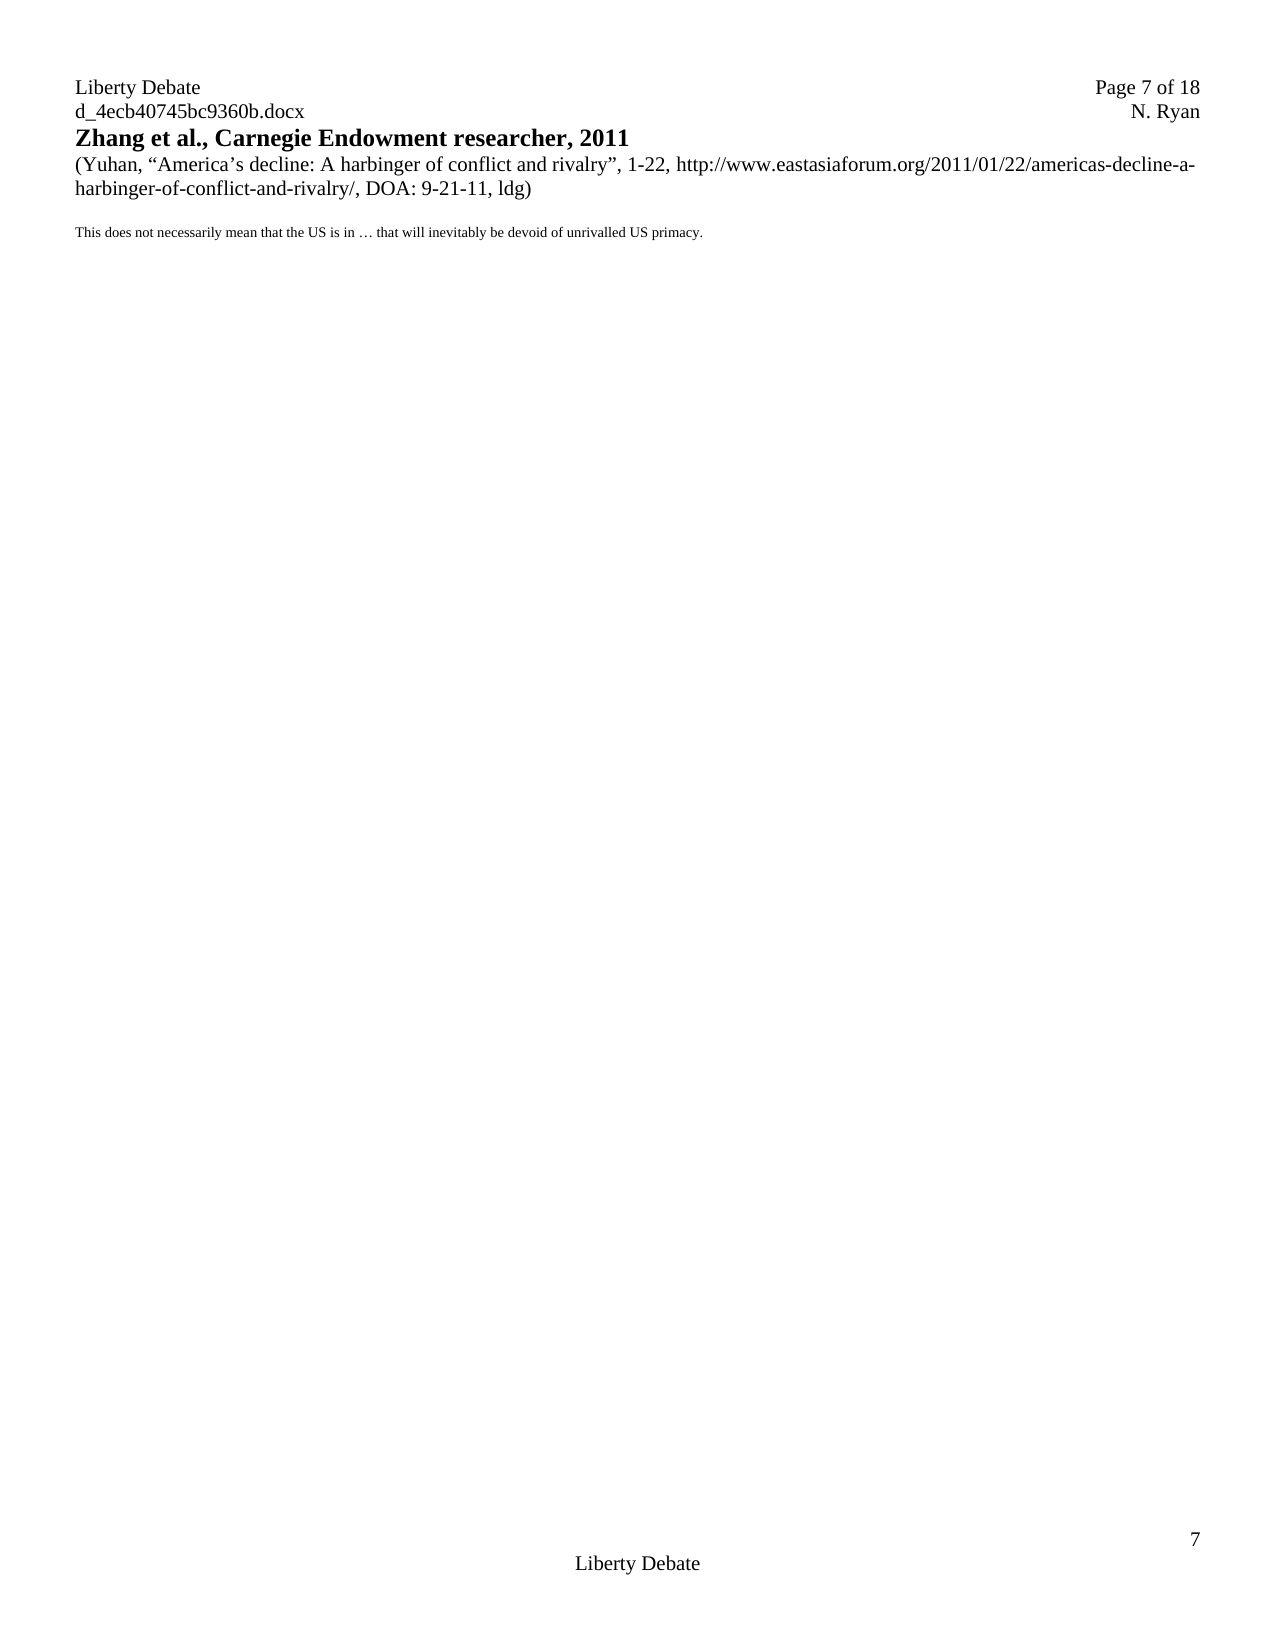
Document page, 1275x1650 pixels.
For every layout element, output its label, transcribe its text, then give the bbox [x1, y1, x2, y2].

text This does not necessarily mean that the US is in … that will inevitably be devoid of unrivalled US primacy. [75, 224, 1200, 241]
text Zhang et al., Carnegie Endowment researcher, 2011 [75, 123, 1200, 152]
text (Yuhan, “America’s decline: A harbinger of conflict and rivalry”, 1-22, http://www.eastasiaforum.org/2011/01/22/americas-decline-a-harbinger-of-conflict-and-rivalry/, DOA: 9-21-11, ldg) [75, 152, 1200, 200]
